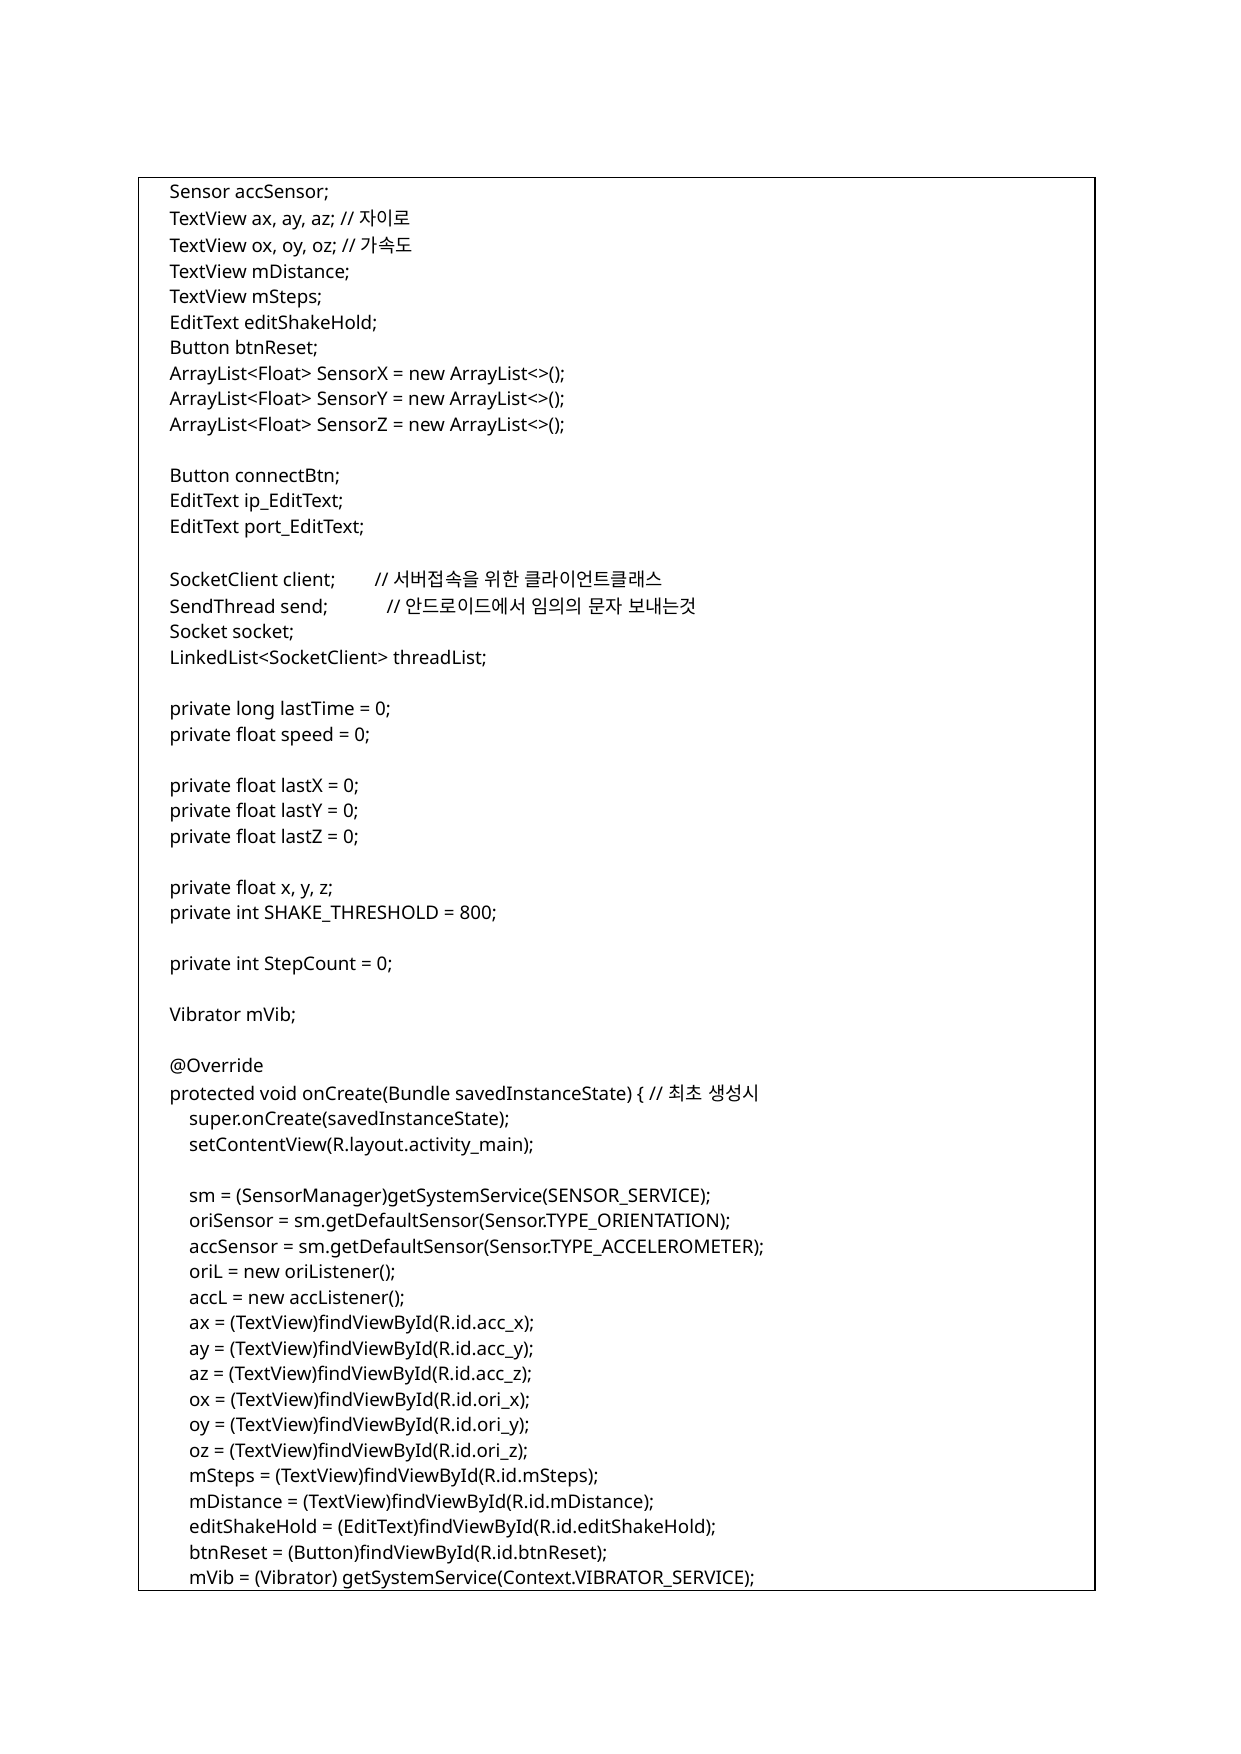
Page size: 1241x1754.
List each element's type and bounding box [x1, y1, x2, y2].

table_cell [139, 178, 1094, 1590]
